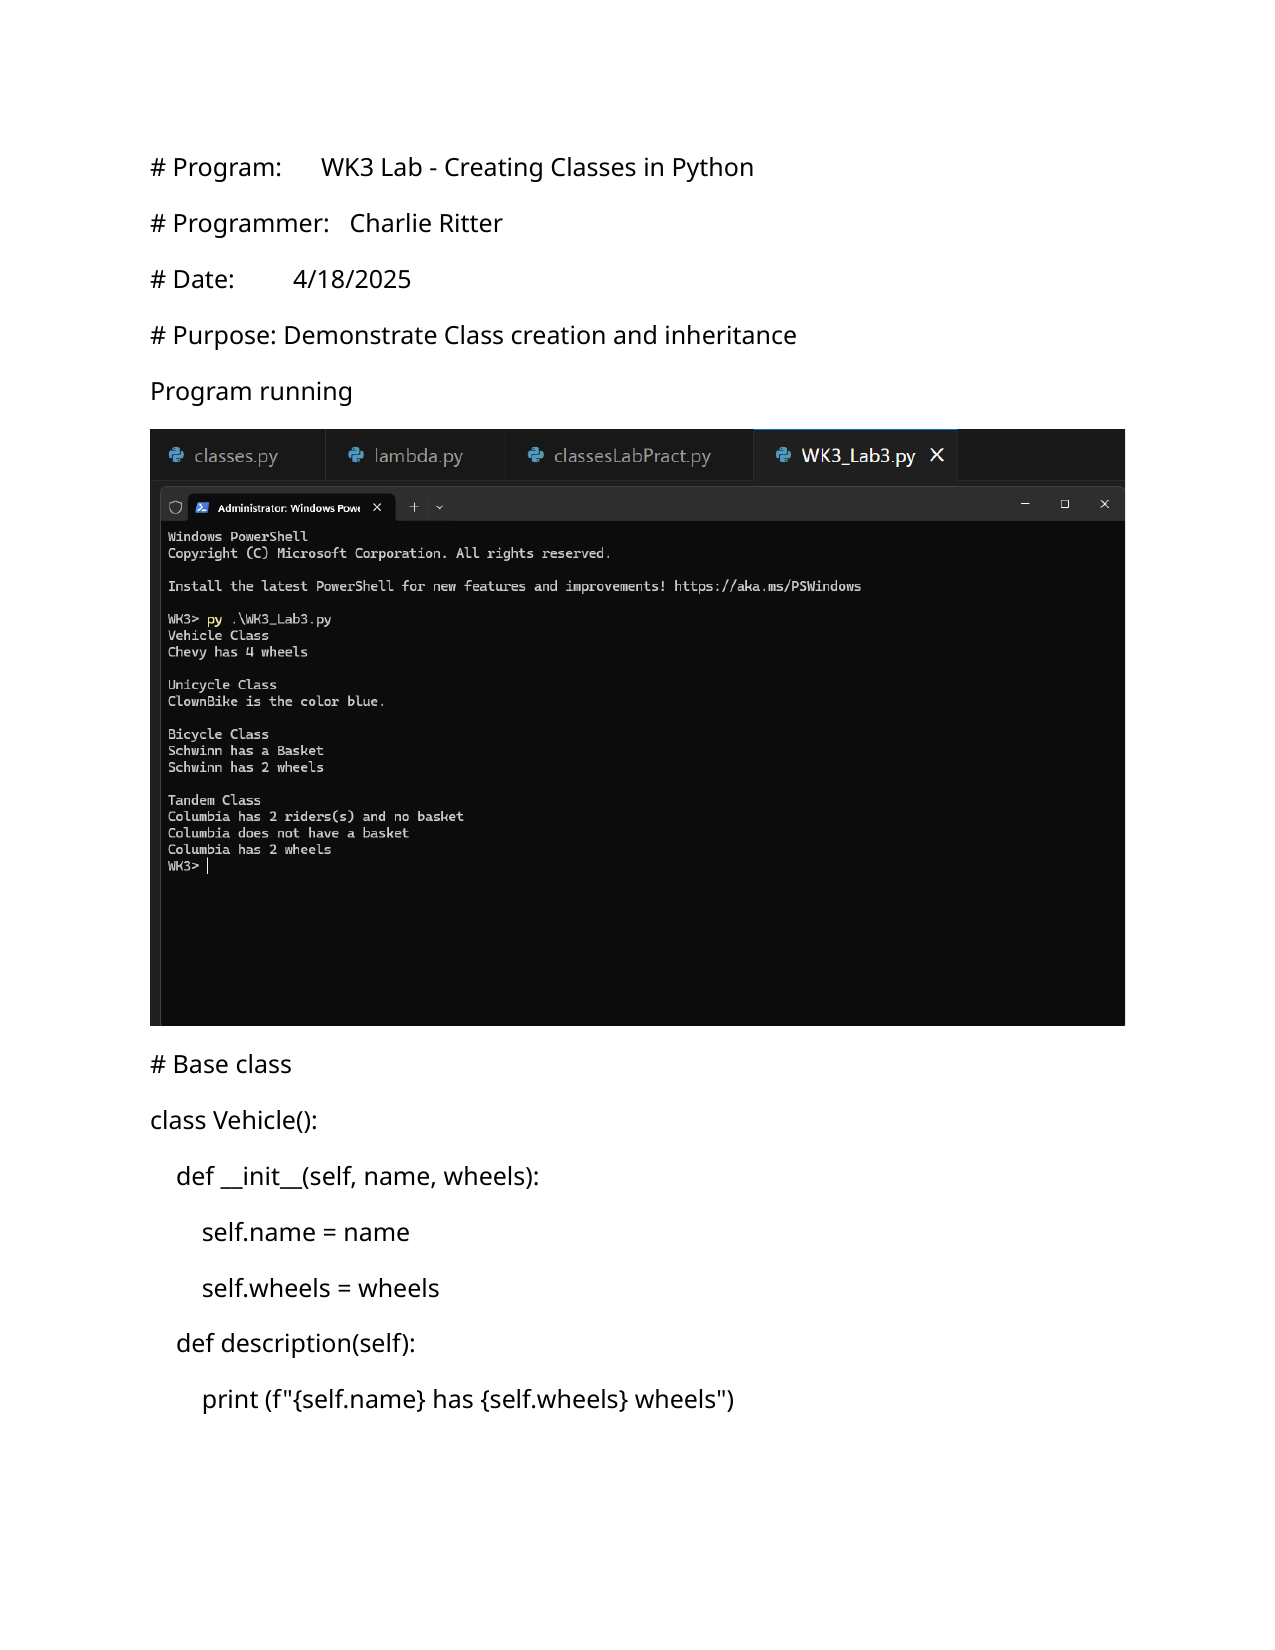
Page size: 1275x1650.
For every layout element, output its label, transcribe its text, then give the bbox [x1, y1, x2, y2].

text # Date: 4/18/2025 [150, 262, 1125, 296]
text def __init__(self, name, wheels): [150, 1159, 1125, 1193]
text # Program: WK3 Lab - Creating Classes in Python [150, 150, 1125, 184]
text print (f"{self.name} has {self.wheels} wheels") [150, 1382, 1125, 1416]
picture [150, 429, 1125, 1026]
text Program running [150, 373, 1125, 407]
text # Base class [150, 1047, 1125, 1081]
text class Vehicle(): [150, 1103, 1125, 1137]
text # Programmer: Charlie Ritter [150, 206, 1125, 240]
text self.name = name [150, 1214, 1125, 1248]
text def description(self): [150, 1326, 1125, 1360]
text # Purpose: Demonstrate Class creation and inheritance [150, 317, 1125, 352]
text self.wheels = wheels [150, 1270, 1125, 1304]
